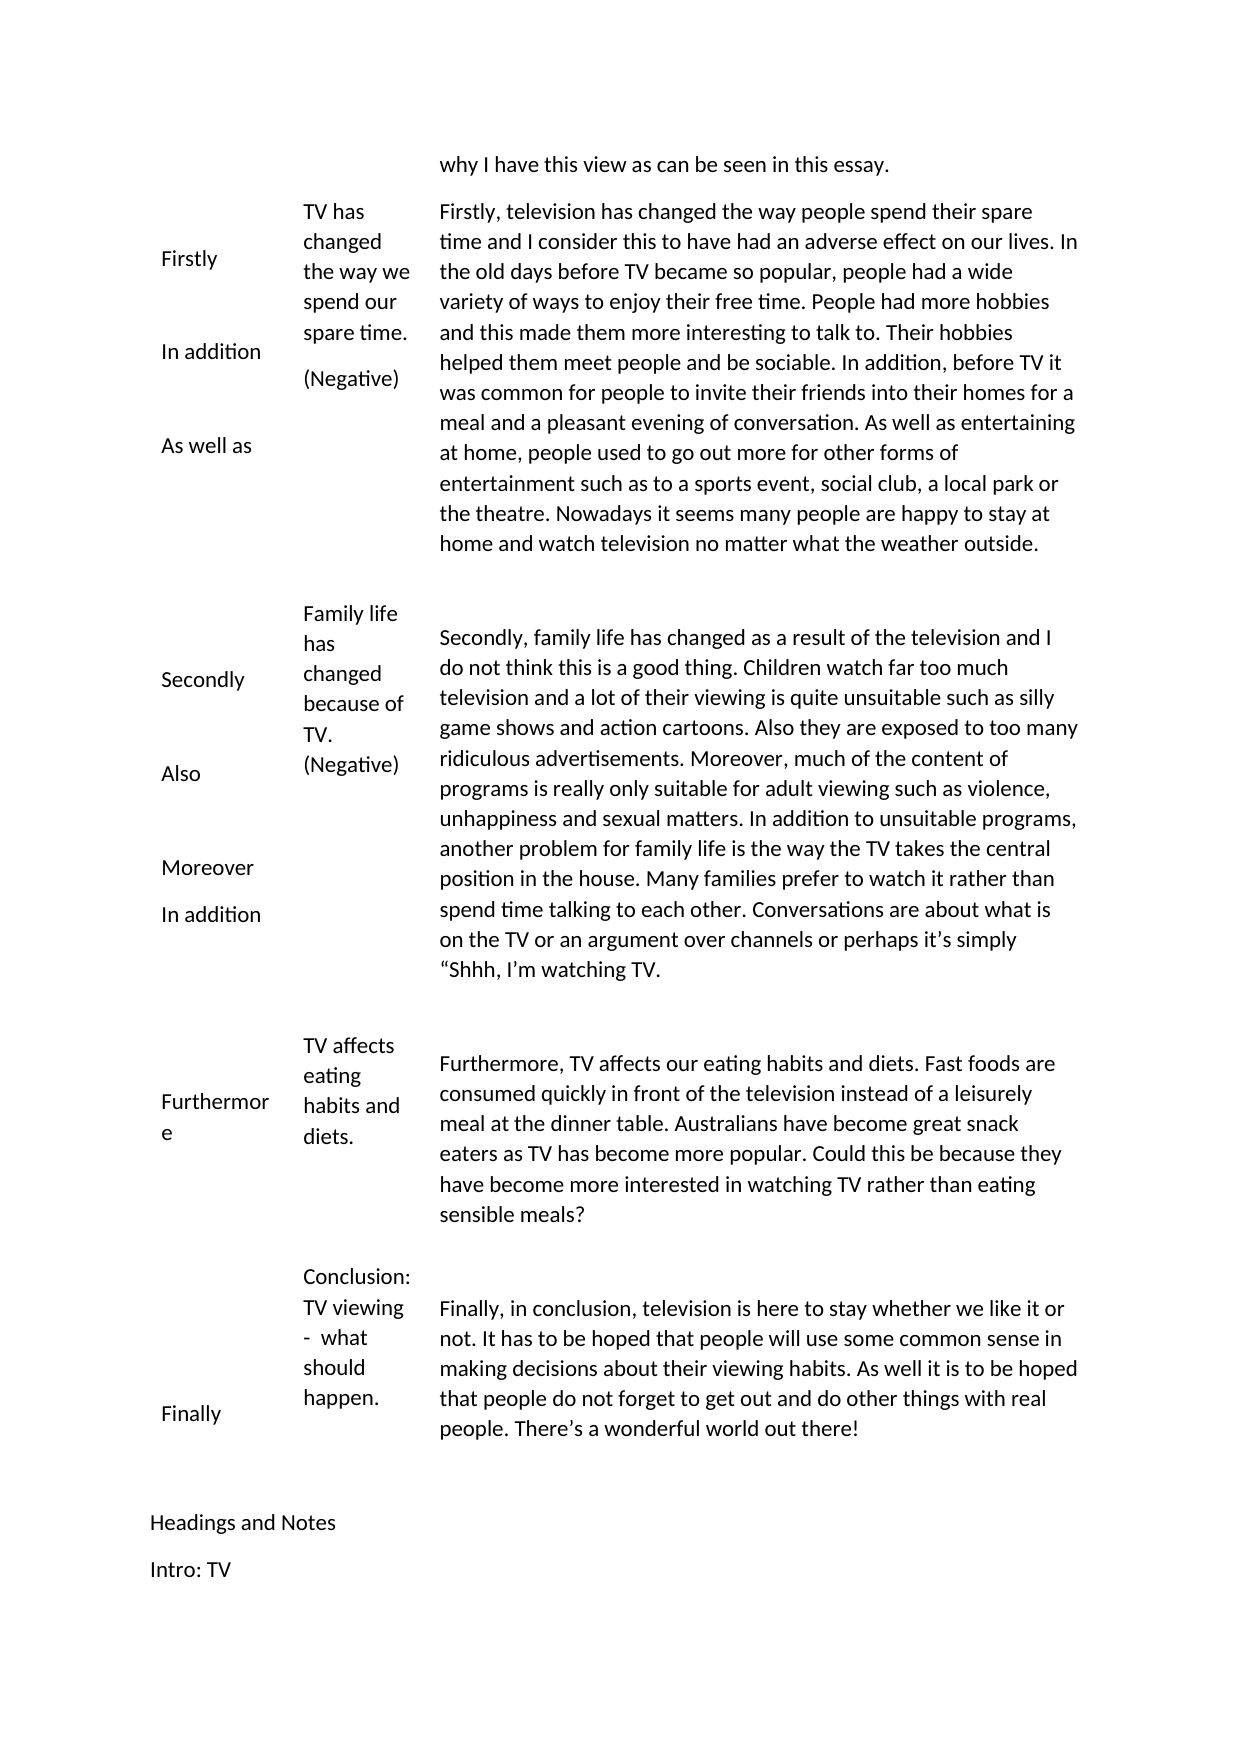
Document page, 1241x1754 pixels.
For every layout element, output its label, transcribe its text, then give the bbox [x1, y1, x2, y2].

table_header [150, 150, 292, 1508]
text Headings and Notes [150, 1508, 1090, 1536]
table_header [292, 150, 428, 1508]
text Intro: TV [150, 1555, 1090, 1583]
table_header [428, 150, 1090, 1508]
